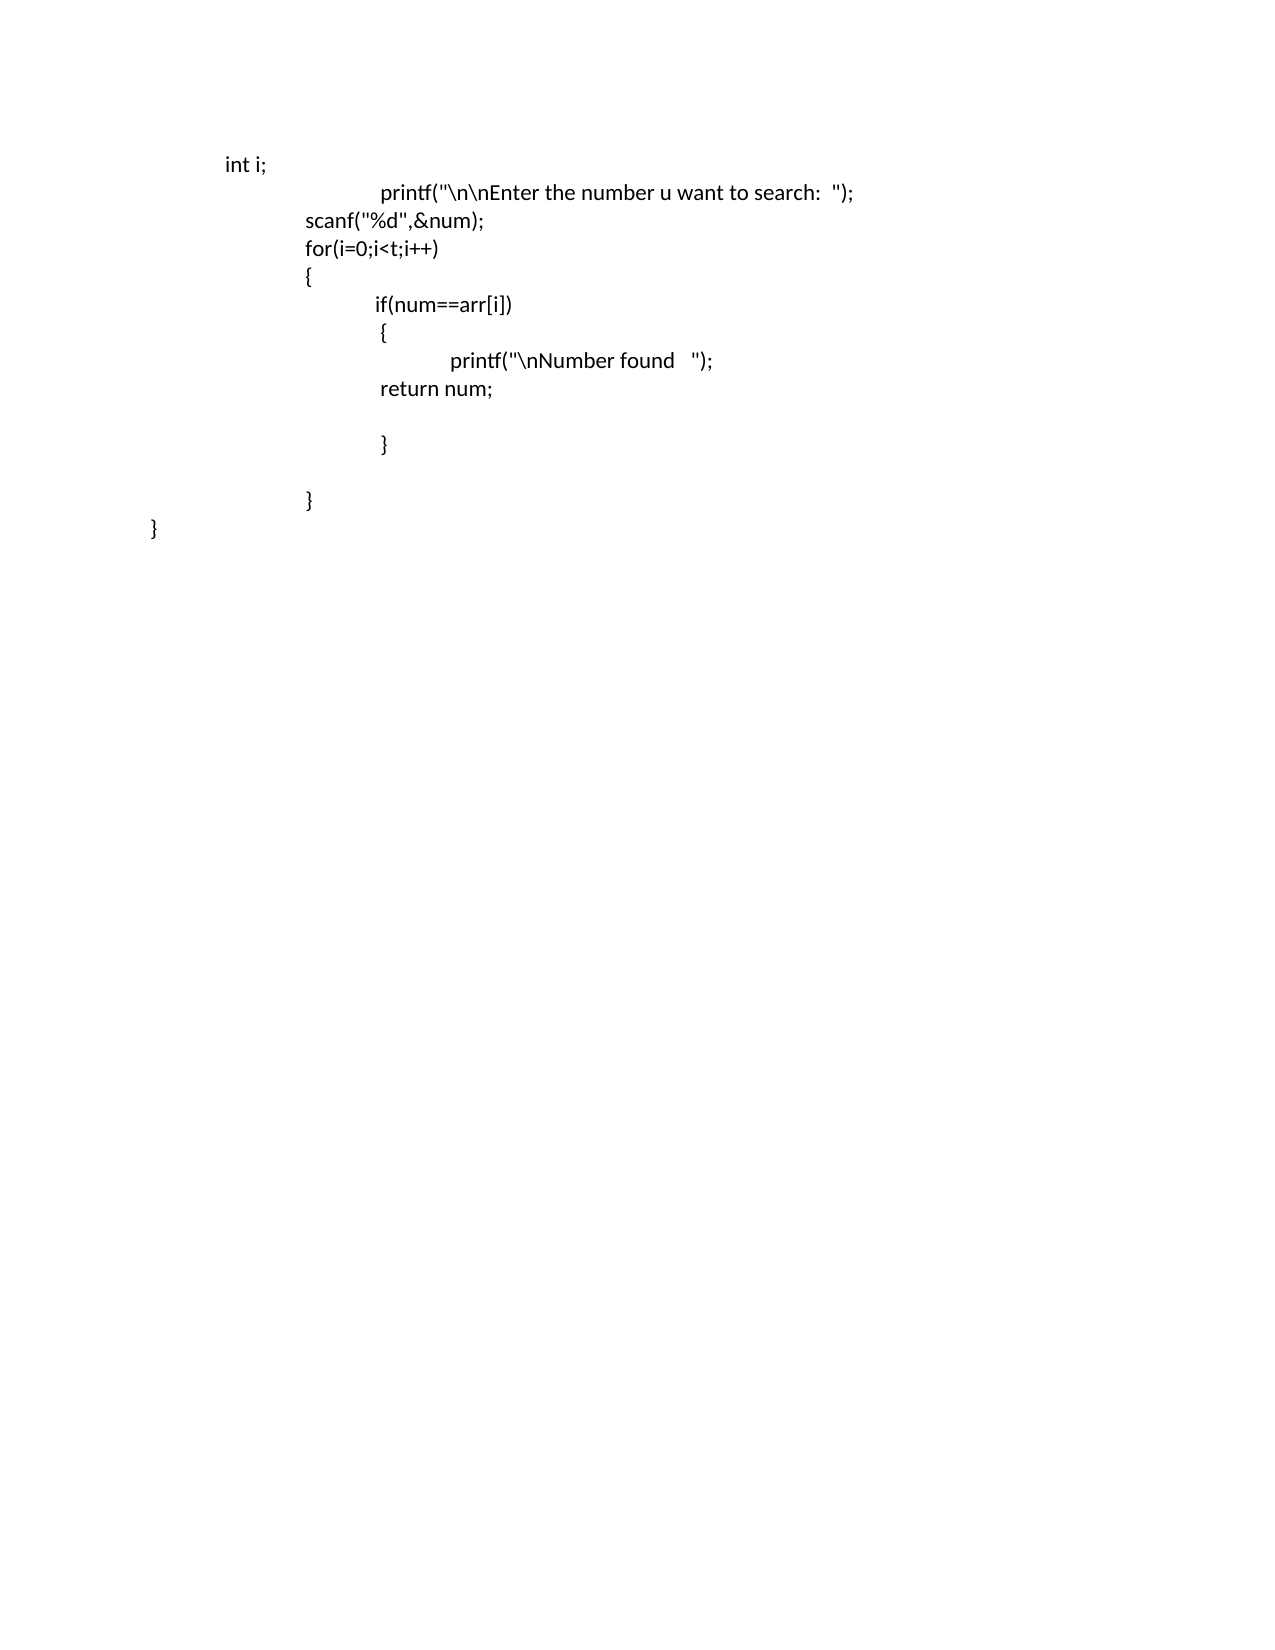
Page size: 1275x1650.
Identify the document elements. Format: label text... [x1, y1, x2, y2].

text printf("\nNumber found "); [150, 346, 1125, 374]
text if(num==arr[i]) [150, 290, 1125, 318]
text printf("\n\nEnter the number u want to search: "); [150, 178, 1125, 206]
text int i; [150, 150, 1125, 178]
text scanf("%d",&num); [150, 206, 1125, 234]
text } [150, 430, 1125, 458]
text { [150, 262, 1125, 290]
text return num; [150, 374, 1125, 402]
text } [150, 514, 1125, 542]
text } [150, 486, 1125, 514]
text { [150, 318, 1125, 346]
text for(i=0;i<t;i++) [150, 234, 1125, 262]
